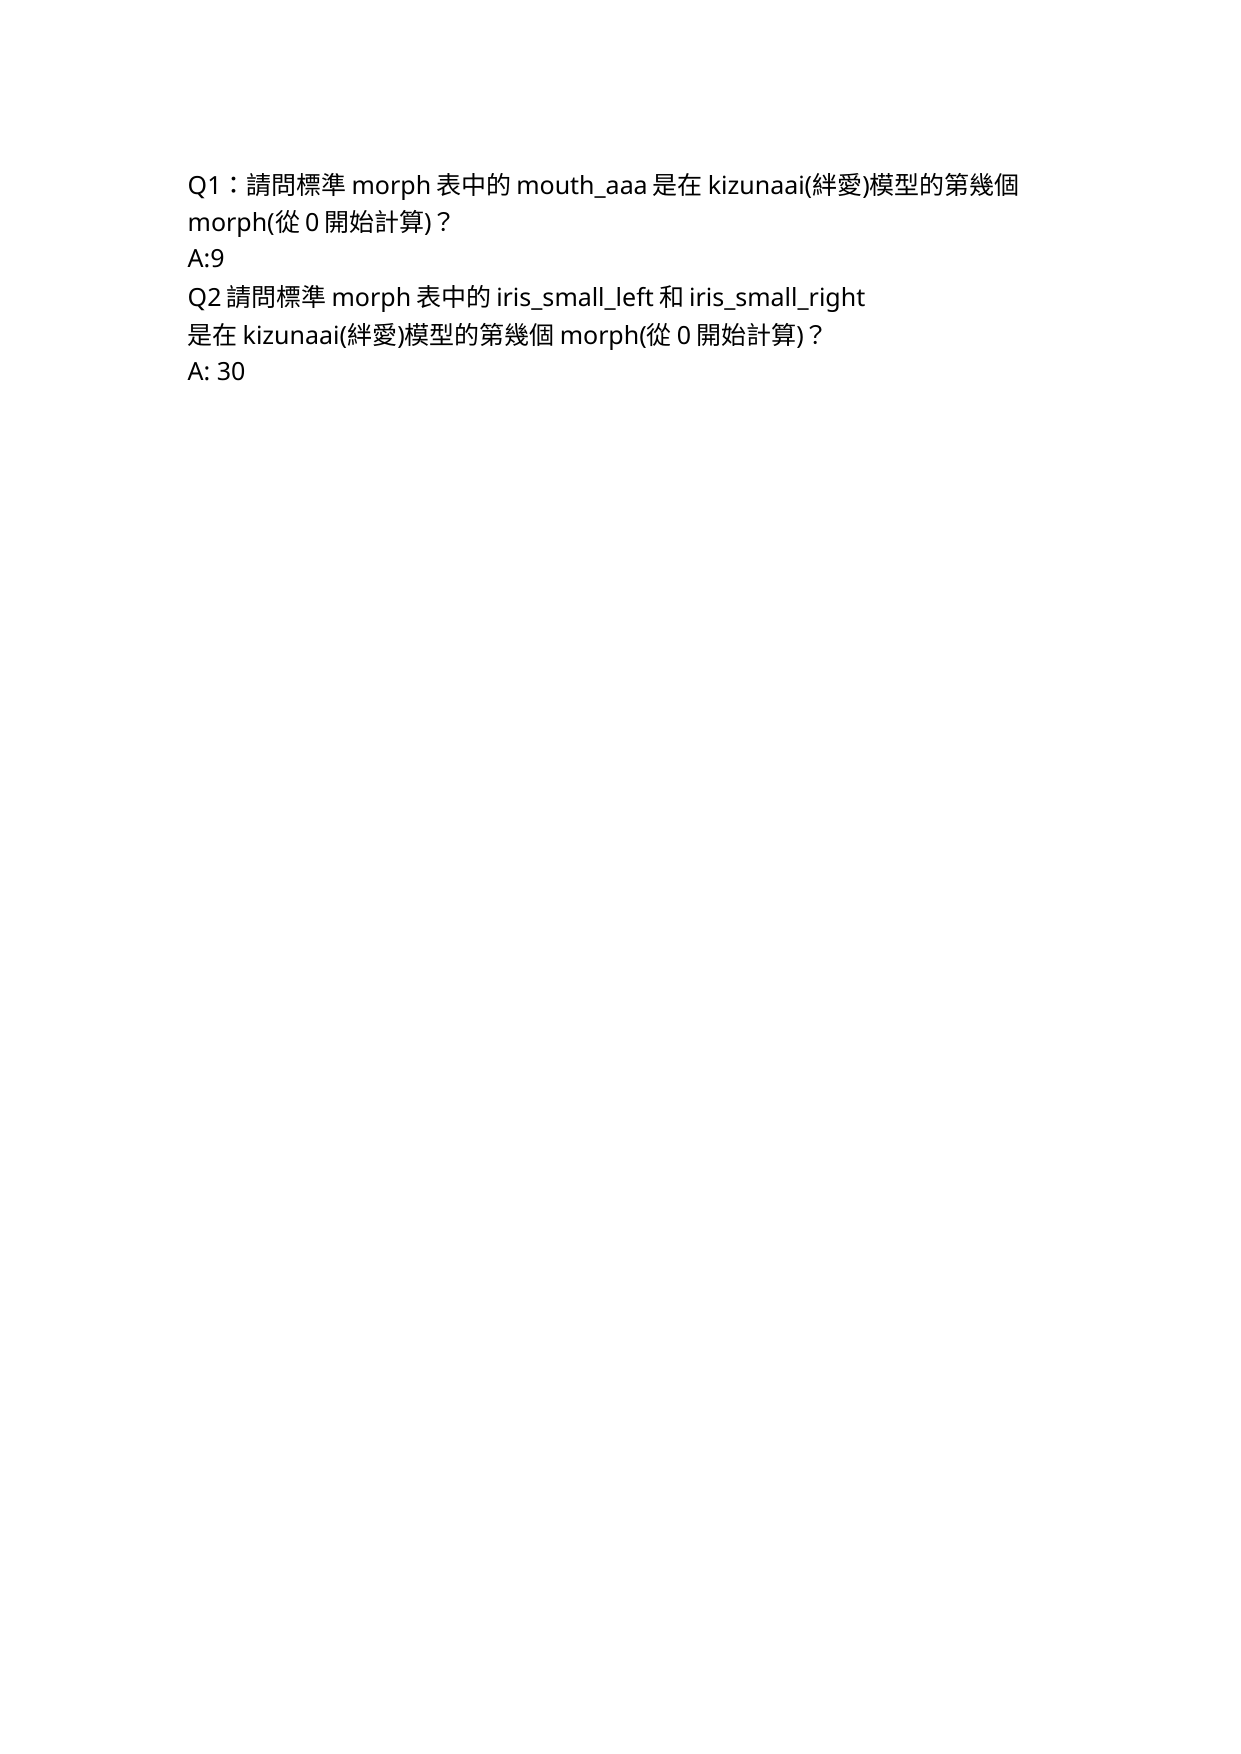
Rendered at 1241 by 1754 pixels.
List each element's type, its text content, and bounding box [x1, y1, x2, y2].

text A: 30 [187, 352, 1053, 389]
text Q2請問標準morph表中的iris_small_left和iris_small_right [187, 277, 1053, 314]
text Q1：請問標準morph表中的mouth_aaa是在kizunaai(絆愛)模型的第幾個morph(從0開始計算)？ [187, 164, 1053, 239]
text A:9 [187, 239, 1053, 277]
text 是在kizunaai(絆愛)模型的第幾個morph(從0開始計算)？ [187, 314, 1053, 352]
